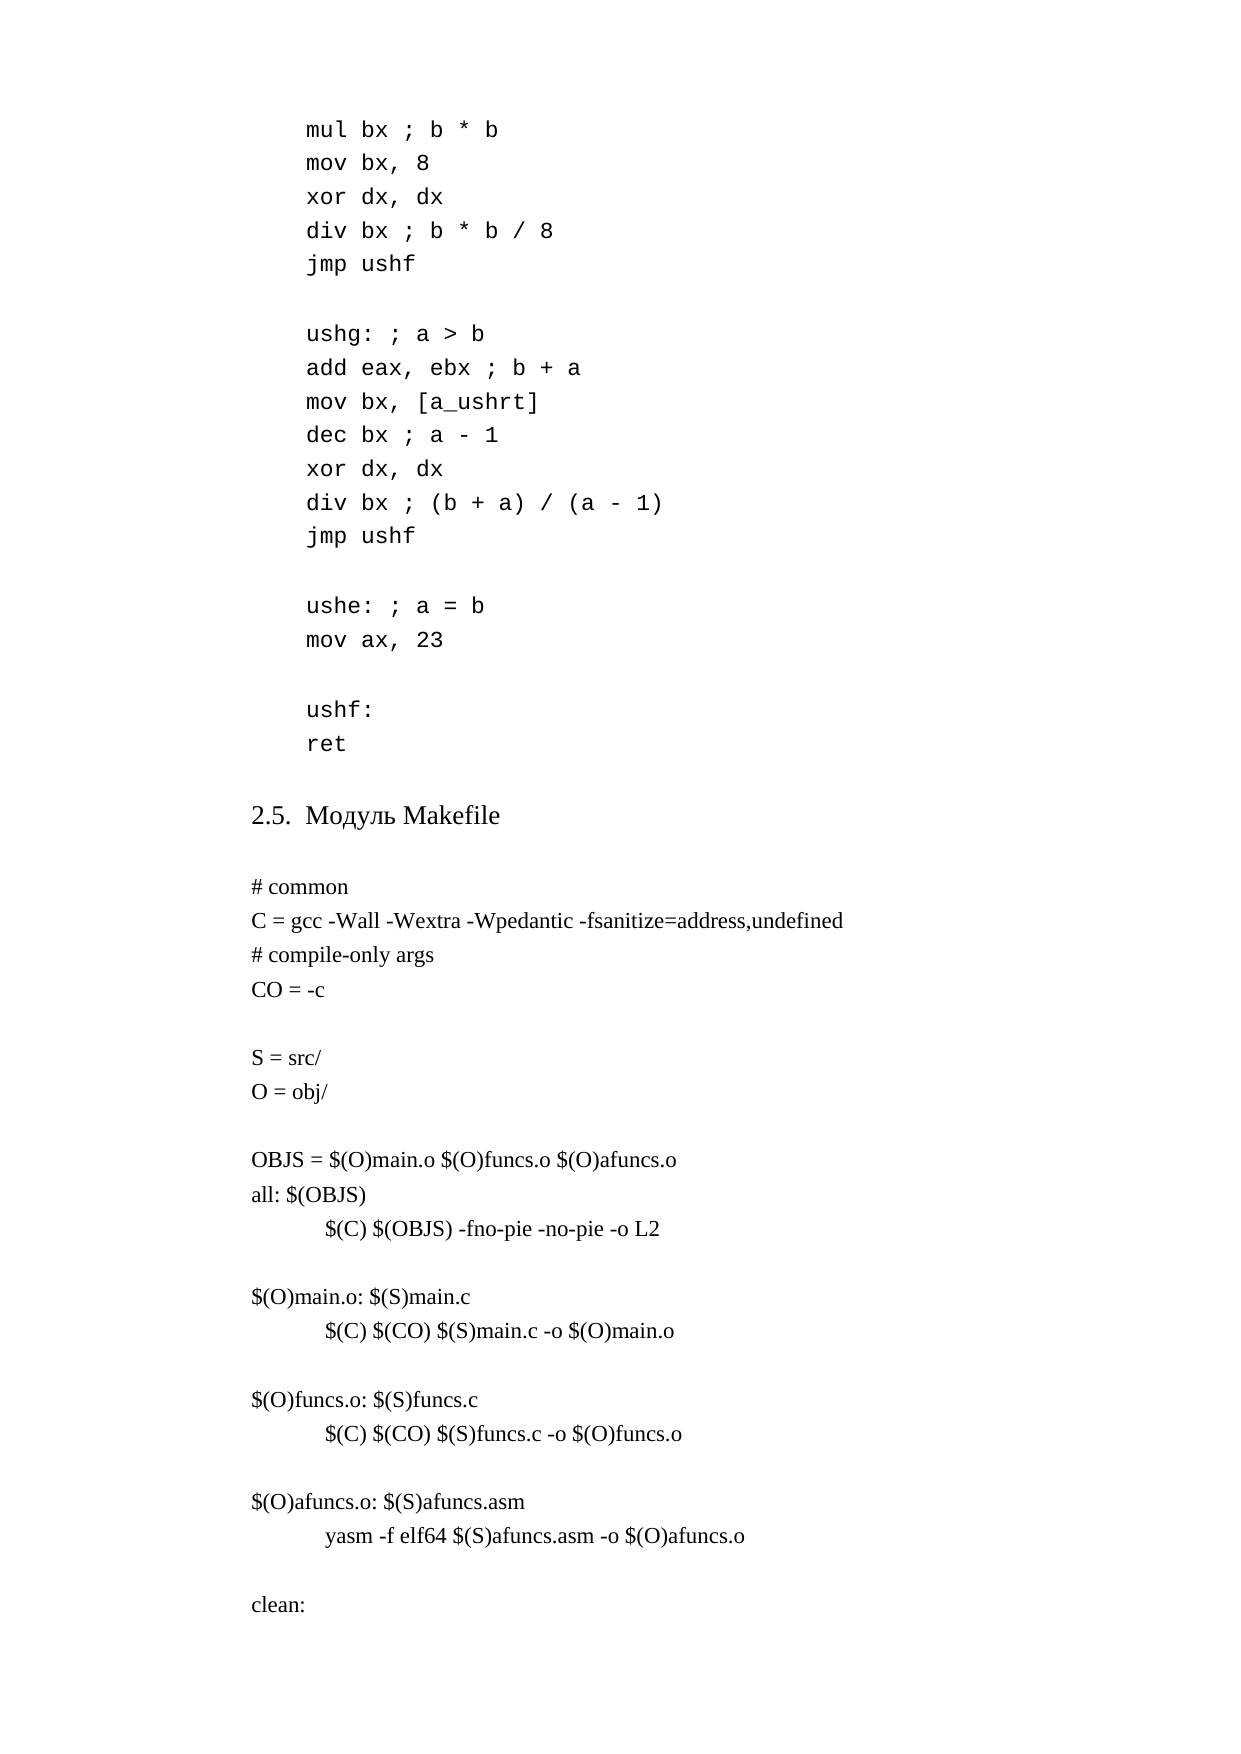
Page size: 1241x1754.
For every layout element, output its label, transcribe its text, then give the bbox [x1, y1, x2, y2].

text $(O)funcs.o: $(S)funcs.c [177, 1386, 1152, 1412]
text xor dx, dx [177, 185, 1152, 211]
text # common [177, 873, 1152, 899]
text S = src/ [177, 1044, 1152, 1070]
text mov bx, [a_ushrt] [177, 390, 1152, 416]
text $(C) $(CO) $(S)funcs.c -o $(O)funcs.o [177, 1420, 1152, 1446]
text # compile-only args [177, 942, 1152, 968]
text $(O)afuncs.o: $(S)afuncs.asm [177, 1488, 1152, 1514]
text clean: [177, 1591, 1152, 1617]
text dec bx ; a - 1 [177, 424, 1152, 449]
text mov bx, 8 [177, 152, 1152, 178]
text jmp ushf [177, 253, 1152, 279]
text ushf: [177, 698, 1152, 724]
text div bx ; b * b / 8 [177, 219, 1152, 245]
text yasm -f elf64 $(S)afuncs.asm -o $(O)afuncs.o [177, 1522, 1152, 1549]
text ushe: ; a = b [177, 594, 1152, 621]
text ret [177, 732, 1152, 758]
text $(O)main.o: $(S)main.c [177, 1283, 1152, 1309]
text div bx ; (b + a) / (a - 1) [177, 491, 1152, 517]
text mul bx ; b * b [177, 118, 1152, 144]
text add eax, ebx ; b + a [177, 356, 1152, 382]
text ushg: ; a > b [177, 323, 1152, 349]
text OBJS = $(O)main.o $(O)funcs.o $(O)afuncs.o [177, 1147, 1152, 1173]
text jmp ushf [177, 524, 1152, 551]
text C = gcc -Wall -Wextra -Wpedantic -fsanitize=address,undefined [177, 907, 1152, 934]
text all: $(OBJS) [177, 1181, 1152, 1207]
text O = obj/ [177, 1078, 1152, 1104]
text $(C) $(CO) $(S)main.c -o $(O)main.o [177, 1317, 1152, 1344]
text CO = -c [177, 976, 1152, 1002]
text xor dx, dx [177, 457, 1152, 483]
text mov ax, 23 [177, 628, 1152, 654]
text 2.5. Модуль Makefile [177, 799, 1152, 830]
text $(C) $(OBJS) -fno-pie -no-pie -o L2 [177, 1215, 1152, 1241]
